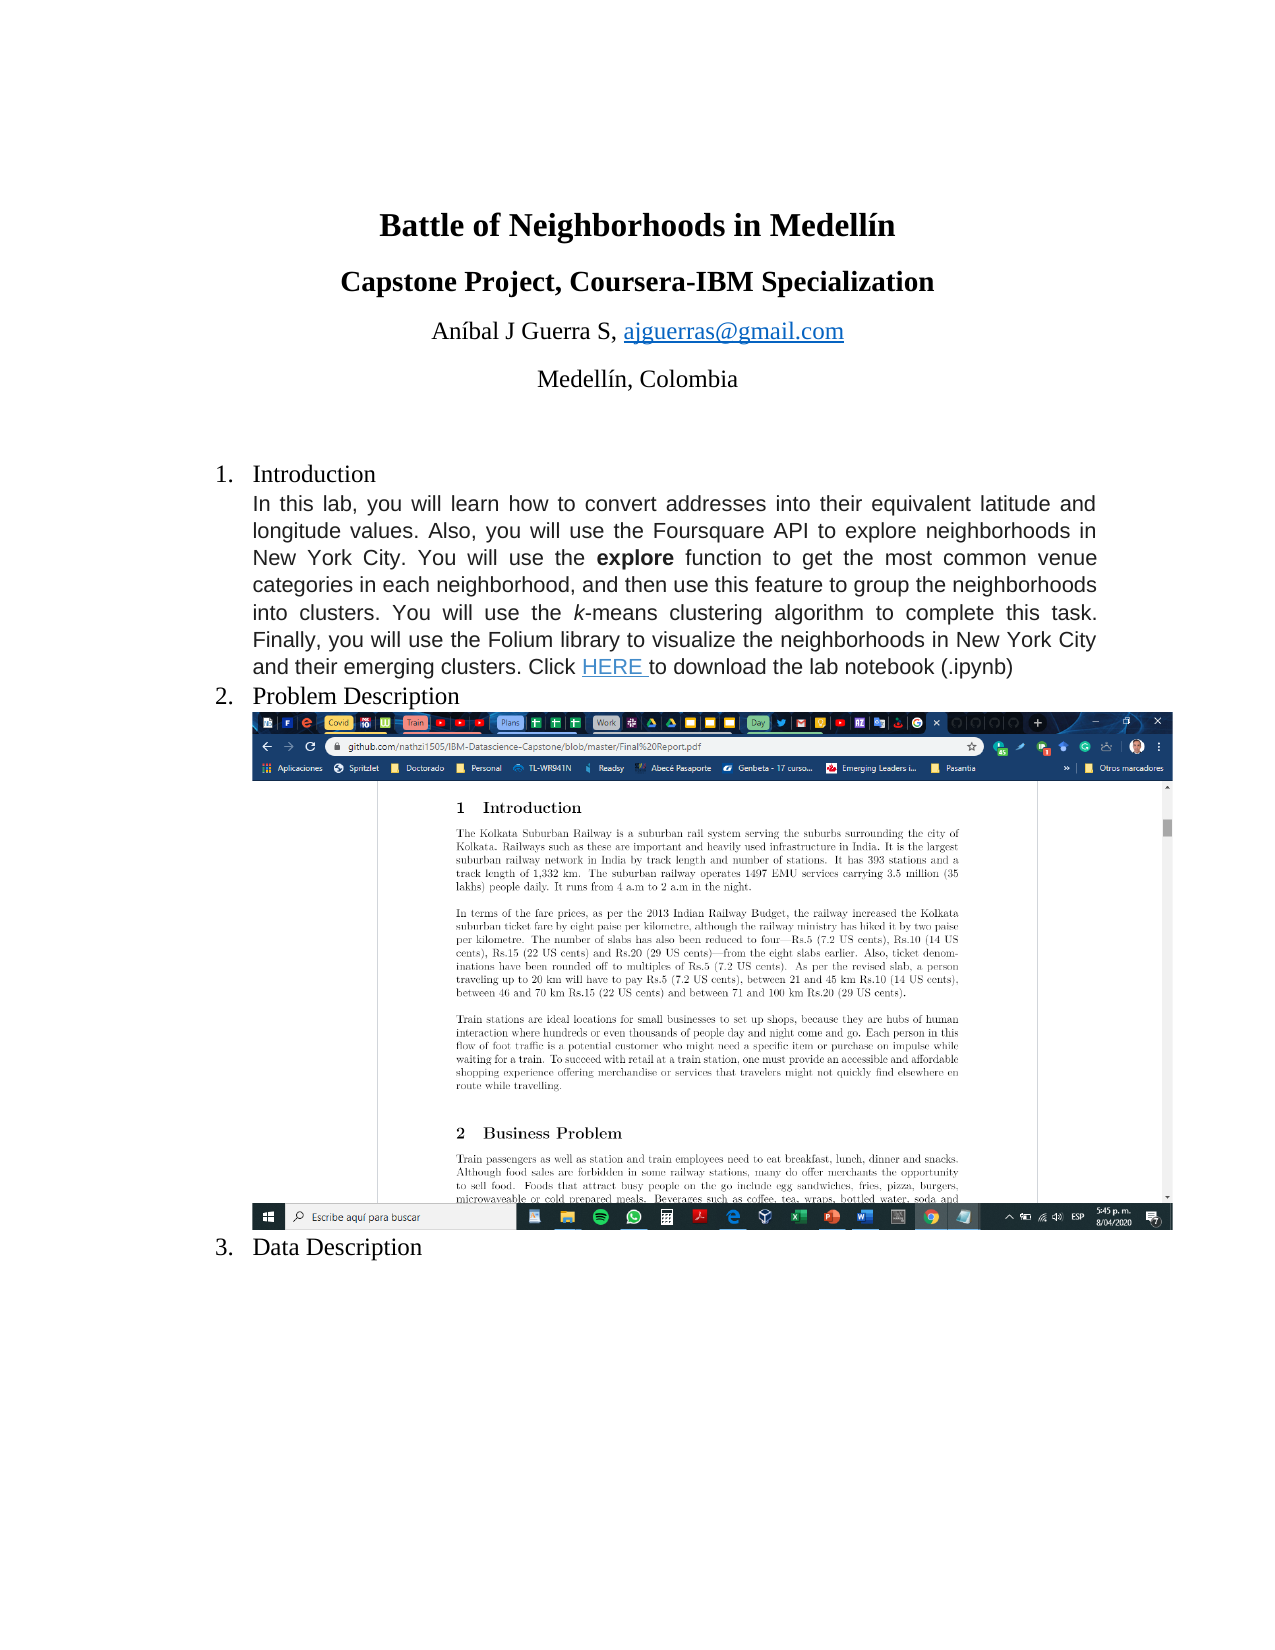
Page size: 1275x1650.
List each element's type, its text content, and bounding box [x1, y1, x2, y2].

list Introduction [215, 459, 1098, 488]
text Capstone Project, Coursera-IBM Specialization [177, 264, 1098, 297]
text Battle of Neighborhoods in Medellín [177, 206, 1098, 244]
text Medellín, Colombia [177, 364, 1098, 393]
list Data Description [215, 1232, 1098, 1261]
list Problem Description [215, 681, 1098, 710]
text Aníbal J Guerra S, ajguerras@gmail.com [177, 316, 1098, 345]
picture [252, 712, 1173, 1230]
